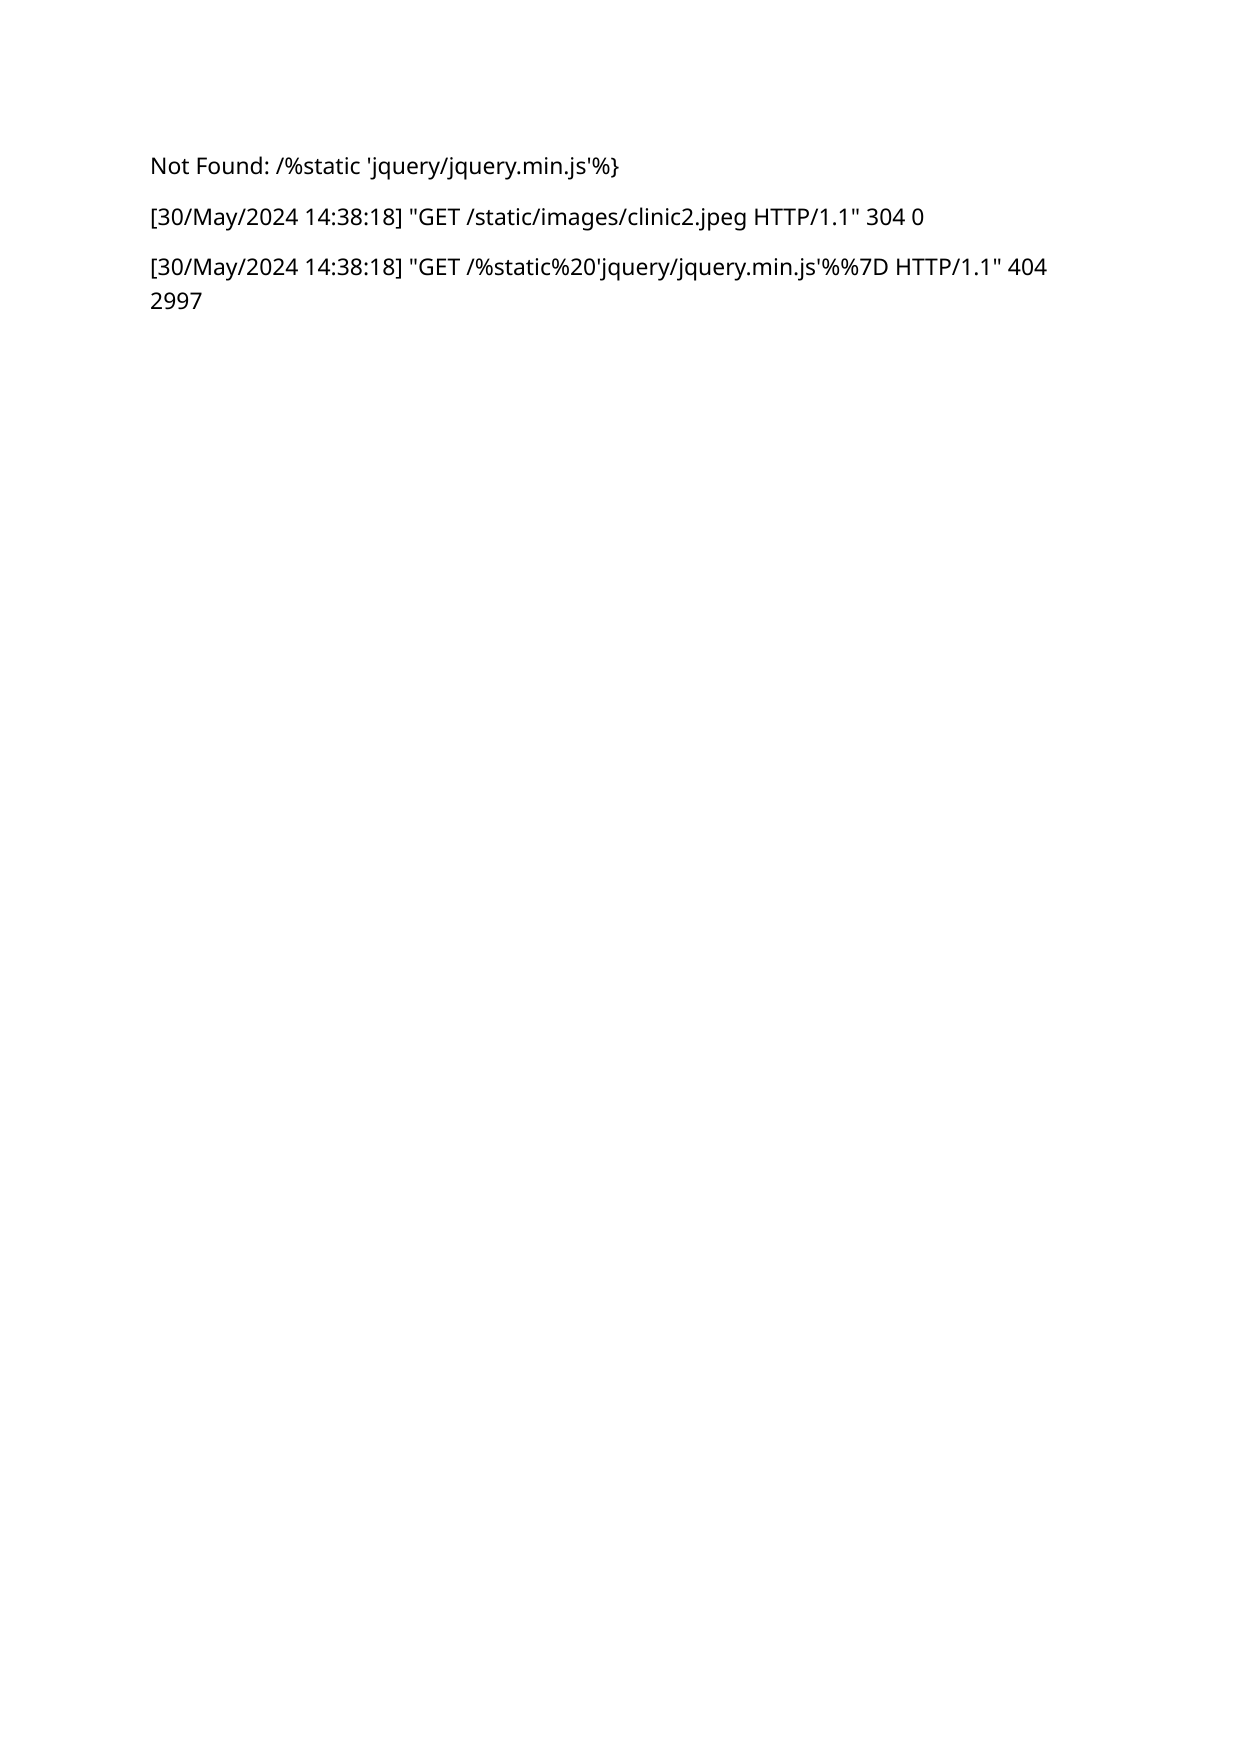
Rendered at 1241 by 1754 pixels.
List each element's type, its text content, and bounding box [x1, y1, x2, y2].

text Not Found: /%static 'jquery/jquery.min.js'%} [150, 150, 1090, 181]
text [30/May/2024 14:38:18] "GET /%static%20'jquery/jquery.min.js'%%7D HTTP/1.1" 404 2997 [150, 251, 1090, 316]
text [30/May/2024 14:38:18] "GET /static/images/clinic2.jpeg HTTP/1.1" 304 0 [150, 200, 1090, 232]
